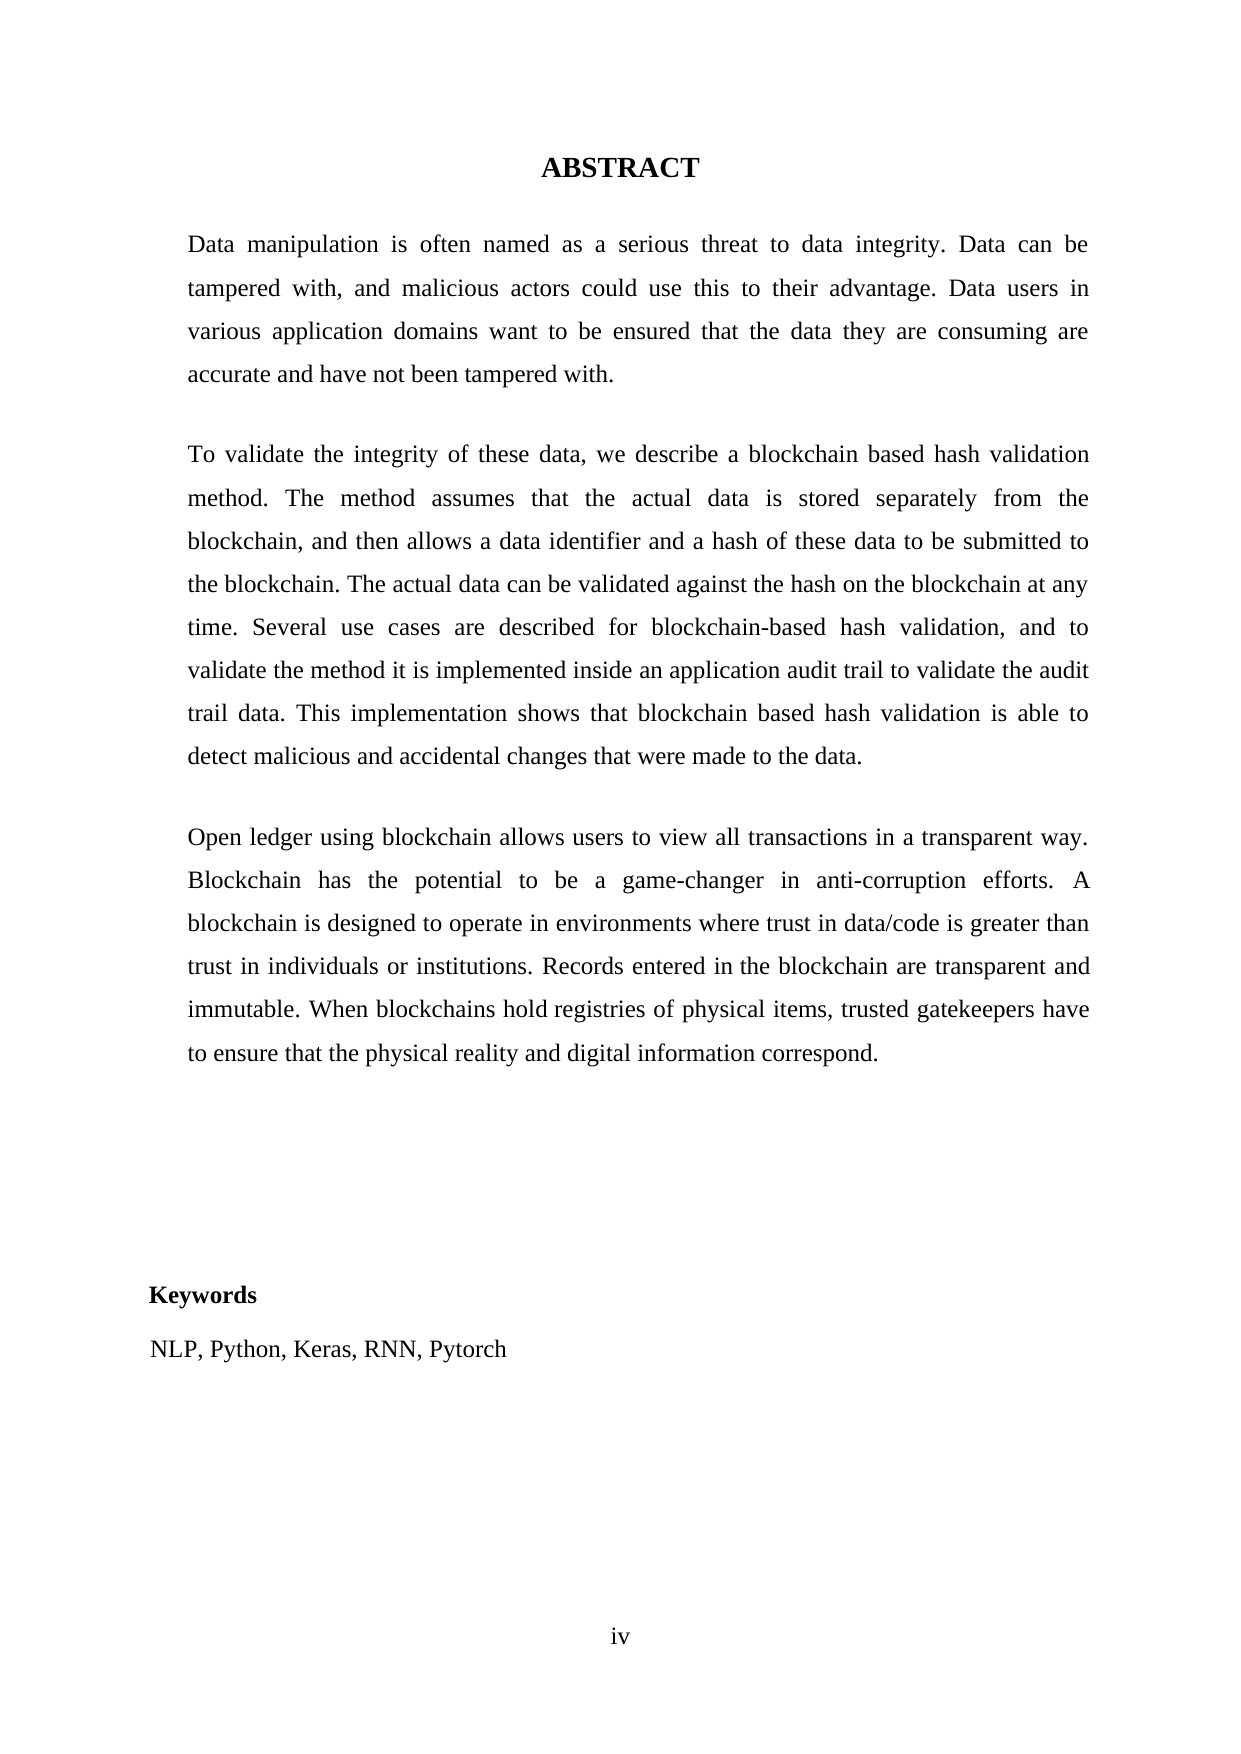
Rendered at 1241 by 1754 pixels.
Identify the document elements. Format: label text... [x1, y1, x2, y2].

text Open ledger using blockchain allows users to view all transactions in a transparent way. Blockchain has the potential to be a game-changer in anti-corruption efforts. A blockchain is designed to operate in environments where trust in data/code is greater than trust in individuals or institutions. Records entered in the blockchain are transparent and immutable. When blockchains hold registries of physical items, trusted gatekeepers have to ensure that the physical reality and digital information correspond. [187, 822, 1090, 1066]
subtitle ABSTRACT [150, 150, 1090, 183]
text Data manipulation is often named as a serious threat to data integrity. Data can be tampered with, and malicious actors could use this to their advantage. Data users in various application domains want to be ensured that the data they are consuming are accurate and have not been tampered with. [187, 229, 1090, 388]
text To validate the integrity of these data, we describe a blockchain based hash validation method. The method assumes that the actual data is stored separately from the blockchain, and then allows a data identifier and a hash of these data to be submitted to the blockchain. The actual data can be validated against the hash on the blockchain at any time. Several use cases are described for blockchain-based hash validation, and to validate the method it is implemented inside an application audit trail to validate the audit trail data. This implementation shows that blockchain based hash validation is able to detect malicious and accidental changes that were made to the data. [187, 439, 1090, 770]
text NLP, Python, Keras, RNN, Pytorch [150, 1334, 1090, 1362]
text Keywords [148, 1280, 1084, 1308]
